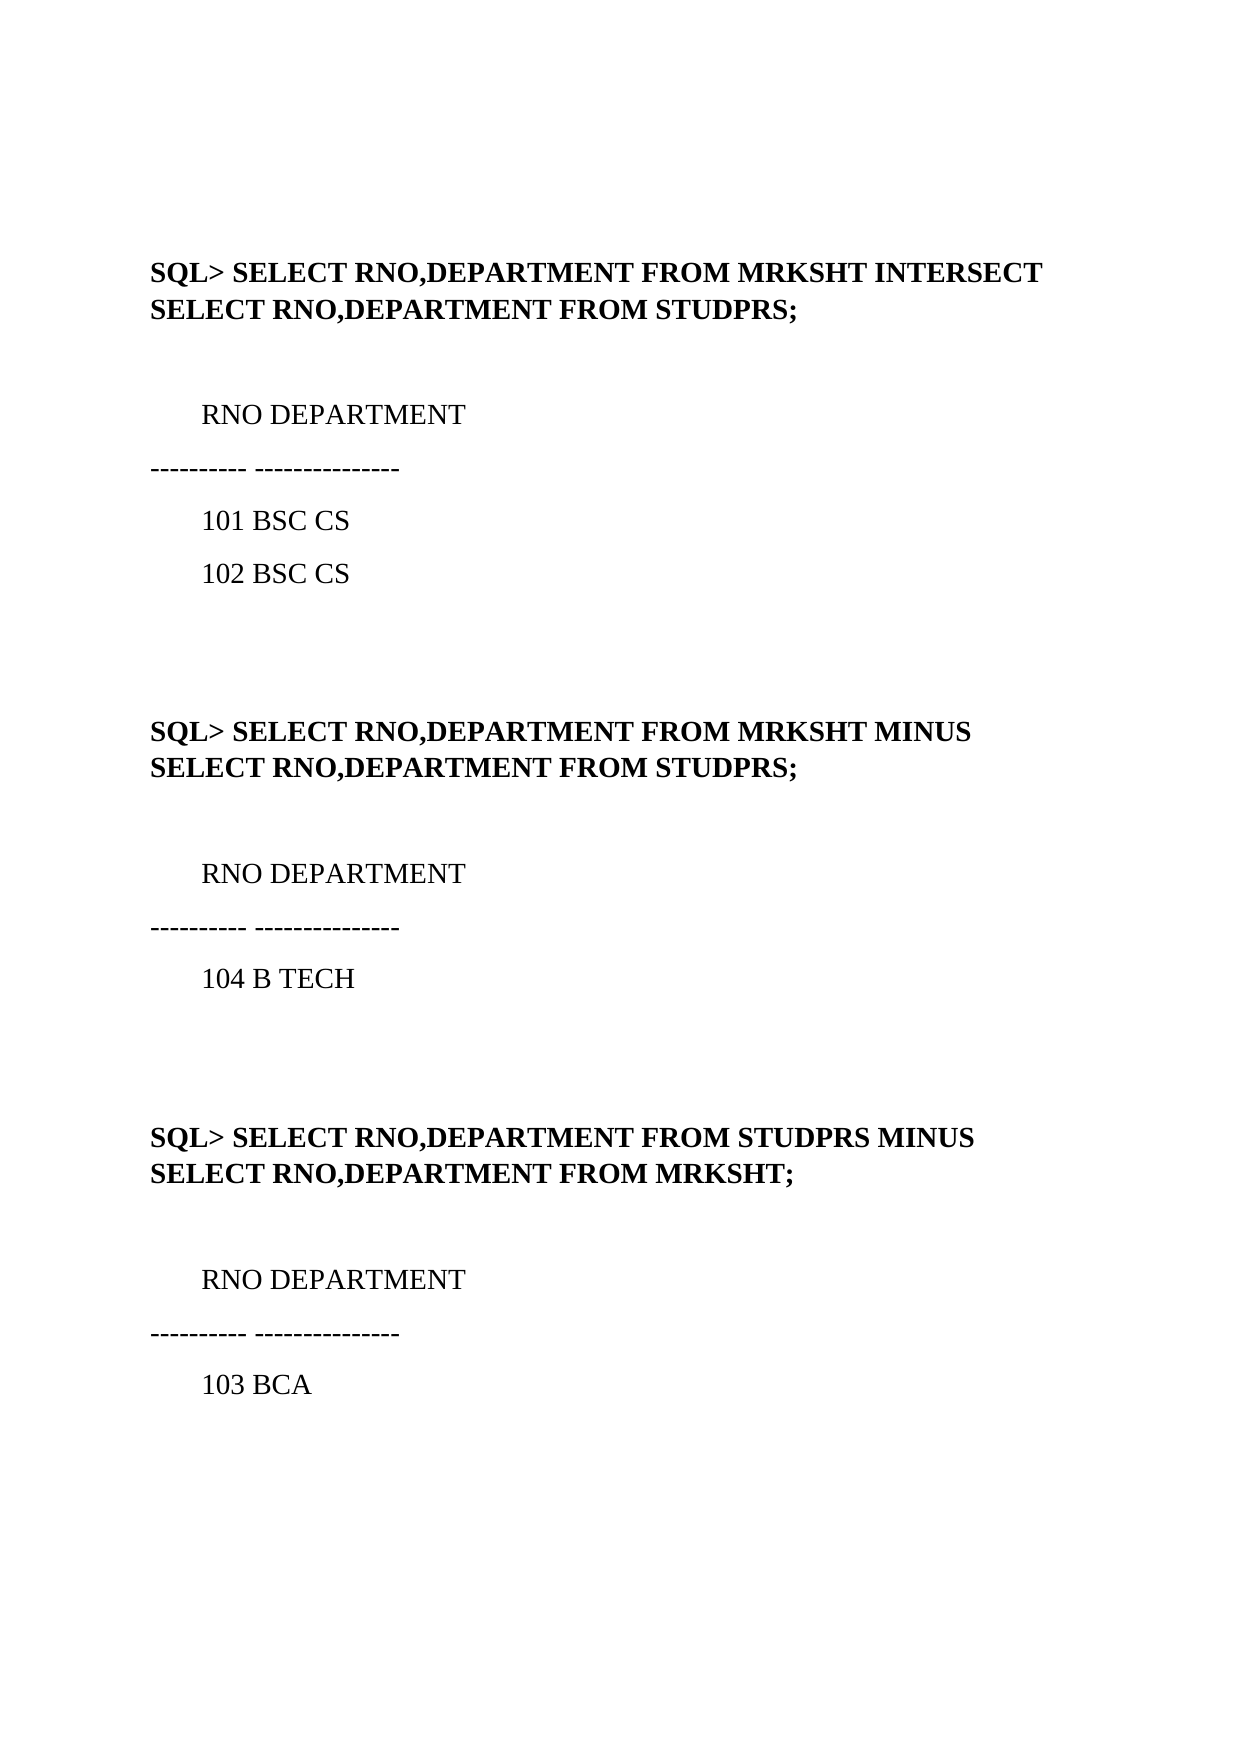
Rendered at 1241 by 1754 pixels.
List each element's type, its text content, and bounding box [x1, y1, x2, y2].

text 104 B TECH [150, 962, 1090, 995]
text 103 BCA [150, 1367, 1090, 1401]
text SQL> SELECT RNO,DEPARTMENT FROM MRKSHT MINUS SELECT RNO,DEPARTMENT FROM STUDPRS; [150, 714, 1090, 784]
text SQL> SELECT RNO,DEPARTMENT FROM STUDPRS MINUS SELECT RNO,DEPARTMENT FROM MRKSHT; [150, 1120, 1090, 1190]
text RNO DEPARTMENT [150, 856, 1090, 889]
text ---------- --------------- [150, 1315, 1090, 1348]
text RNO DEPARTMENT [150, 1262, 1090, 1295]
text ---------- --------------- [150, 909, 1090, 942]
text RNO DEPARTMENT [150, 397, 1090, 431]
text ---------- --------------- [150, 450, 1090, 484]
text 102 BSC CS [150, 556, 1090, 589]
text SQL> SELECT RNO,DEPARTMENT FROM MRKSHT INTERSECT SELECT RNO,DEPARTMENT FROM STUDPRS; [150, 256, 1090, 325]
text 101 BSC CS [150, 503, 1090, 537]
